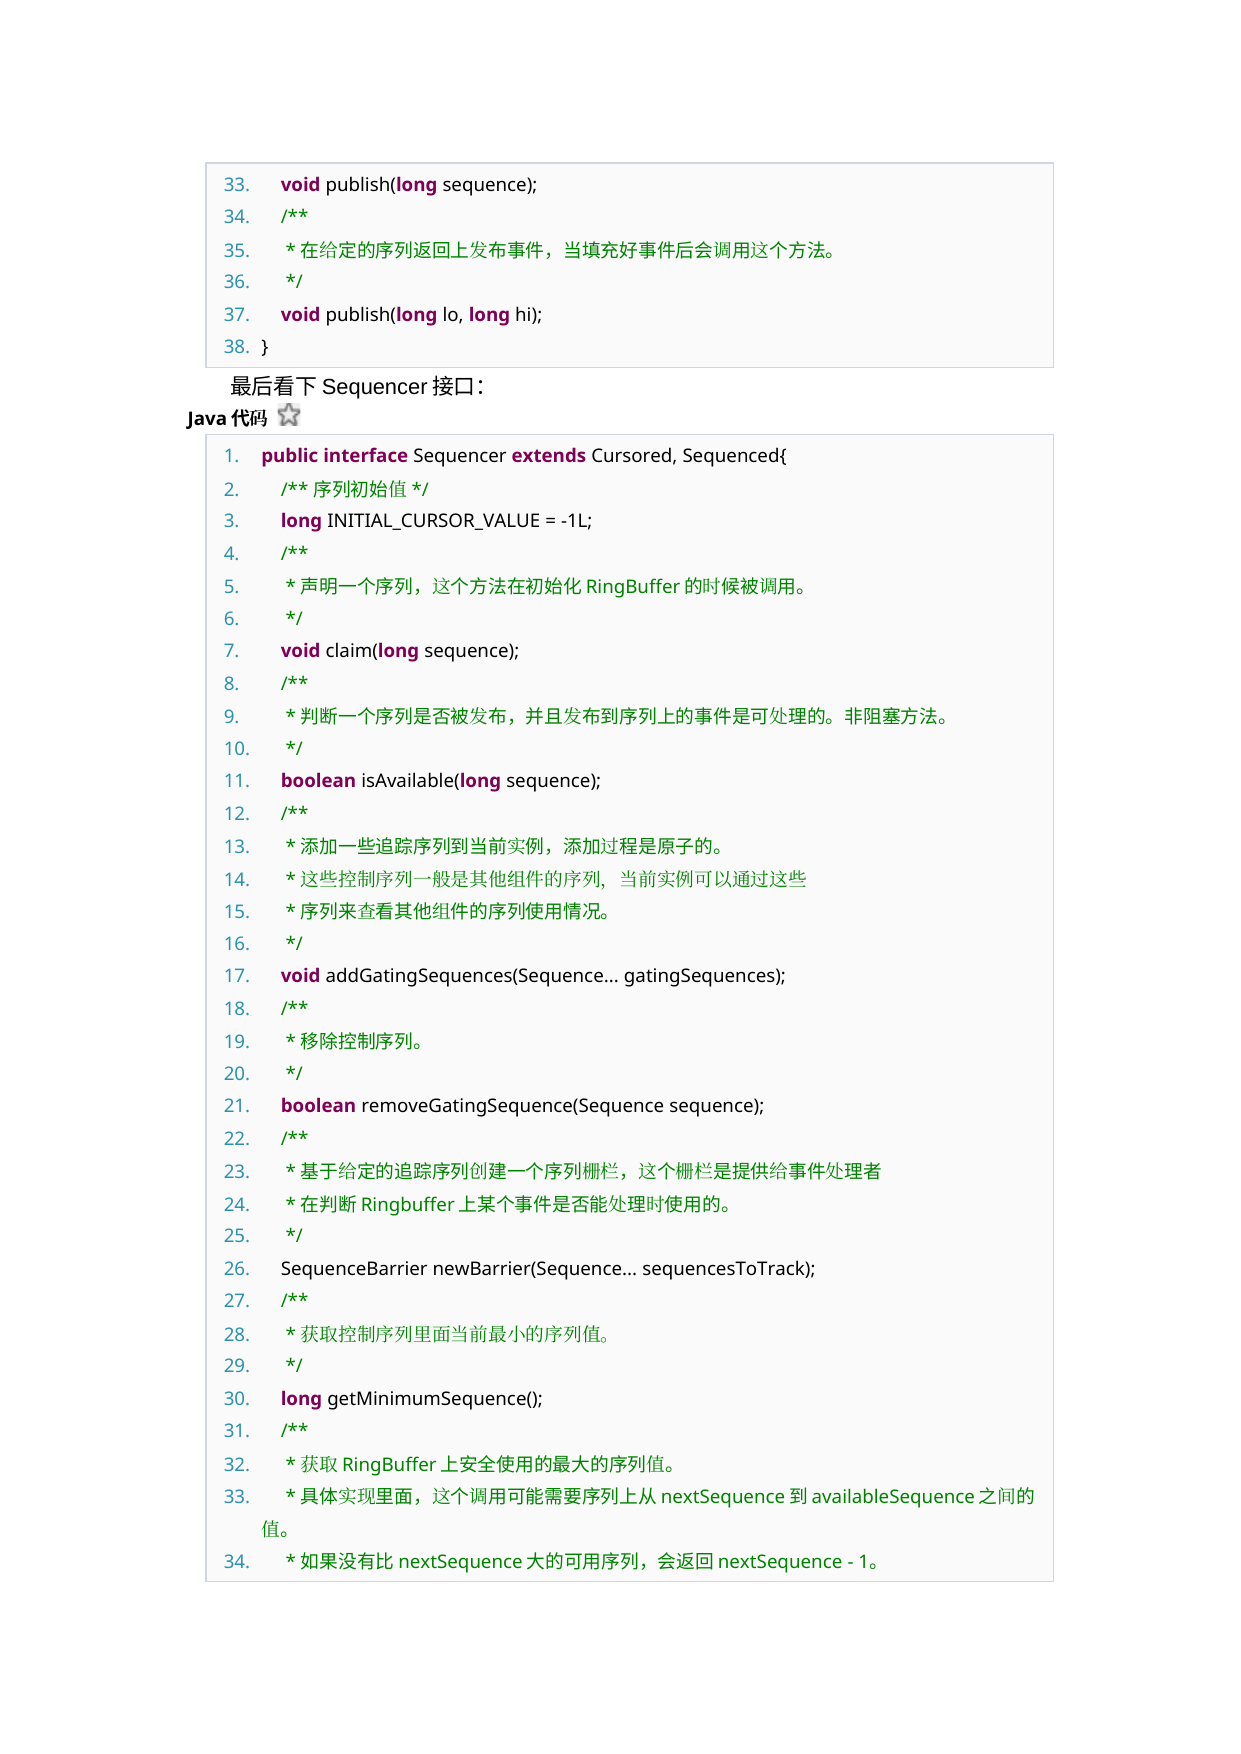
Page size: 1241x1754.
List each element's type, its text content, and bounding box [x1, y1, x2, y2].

list boolean isAvailable(long sequence); [207, 758, 1053, 791]
list } [207, 324, 1053, 367]
list */ [207, 1051, 1053, 1083]
list /** [207, 1278, 1053, 1311]
list /** 序列初始值 */ [207, 466, 1053, 498]
list /** [207, 1408, 1053, 1441]
list /** [207, 1116, 1053, 1148]
list /** [207, 194, 1053, 227]
list */ [207, 1343, 1053, 1376]
picture [277, 403, 301, 426]
list * 声明一个序列，这个方法在初始化RingBuffer的时候被调用。 [207, 563, 1053, 596]
list */ [207, 596, 1053, 628]
list */ [207, 1213, 1053, 1246]
list boolean removeGatingSequence(Sequence sequence); [207, 1083, 1053, 1116]
list * 如果没有比nextSequence大的可用序列，会返回nextSequence - 1。 [207, 1538, 1053, 1581]
text Java代码 [187, 401, 1053, 433]
list /** [207, 661, 1053, 693]
list */ [207, 259, 1053, 292]
list */ [207, 726, 1053, 758]
list void publish(long sequence); [207, 164, 1053, 194]
list public interface Sequencer extends Cursored, Sequenced{ [207, 435, 1053, 466]
list * 获取RingBuffer上安全使用的最大的序列值。 [207, 1441, 1053, 1473]
list SequenceBarrier newBarrier(Sequence... sequencesToTrack); [207, 1246, 1053, 1278]
list long INITIAL_CURSOR_VALUE = -1L; [207, 498, 1053, 531]
text 最后看下Sequencer接口： [187, 368, 1053, 401]
list long getMinimumSequence(); [207, 1376, 1053, 1408]
list void addGatingSequences(Sequence... gatingSequences); [207, 953, 1053, 986]
list /** [207, 986, 1053, 1018]
list * 在判断Ringbuffer上某个事件是否能处理时使用的。 [207, 1181, 1053, 1213]
list void publish(long lo, long hi); [207, 292, 1053, 324]
list * 序列来查看其他组件的序列使用情况。 [207, 888, 1053, 921]
list * 具体实现里面，这个调用可能需要序列上从nextSequence到availableSequence之间的值。 [207, 1473, 1053, 1538]
list * 判断一个序列是否被发布，并且发布到序列上的事件是可处理的。非阻塞方法。 [207, 693, 1053, 726]
list * 移除控制序列。 [207, 1018, 1053, 1051]
list void claim(long sequence); [207, 628, 1053, 661]
list * 在给定的序列返回上发布事件，当填充好事件后会调用这个方法。 [207, 227, 1053, 259]
list * 获取控制序列里面当前最小的序列值。 [207, 1311, 1053, 1343]
list /** [207, 531, 1053, 563]
list * 这些控制序列一般是其他组件的序列，当前实例可以通过这些 [207, 856, 1053, 888]
list * 添加一些追踪序列到当前实例，添加过程是原子的。 [207, 823, 1053, 856]
list /** [207, 791, 1053, 823]
list */ [207, 921, 1053, 953]
list * 基于给定的追踪序列创建一个序列栅栏，这个栅栏是提供给事件处理者 [207, 1148, 1053, 1181]
